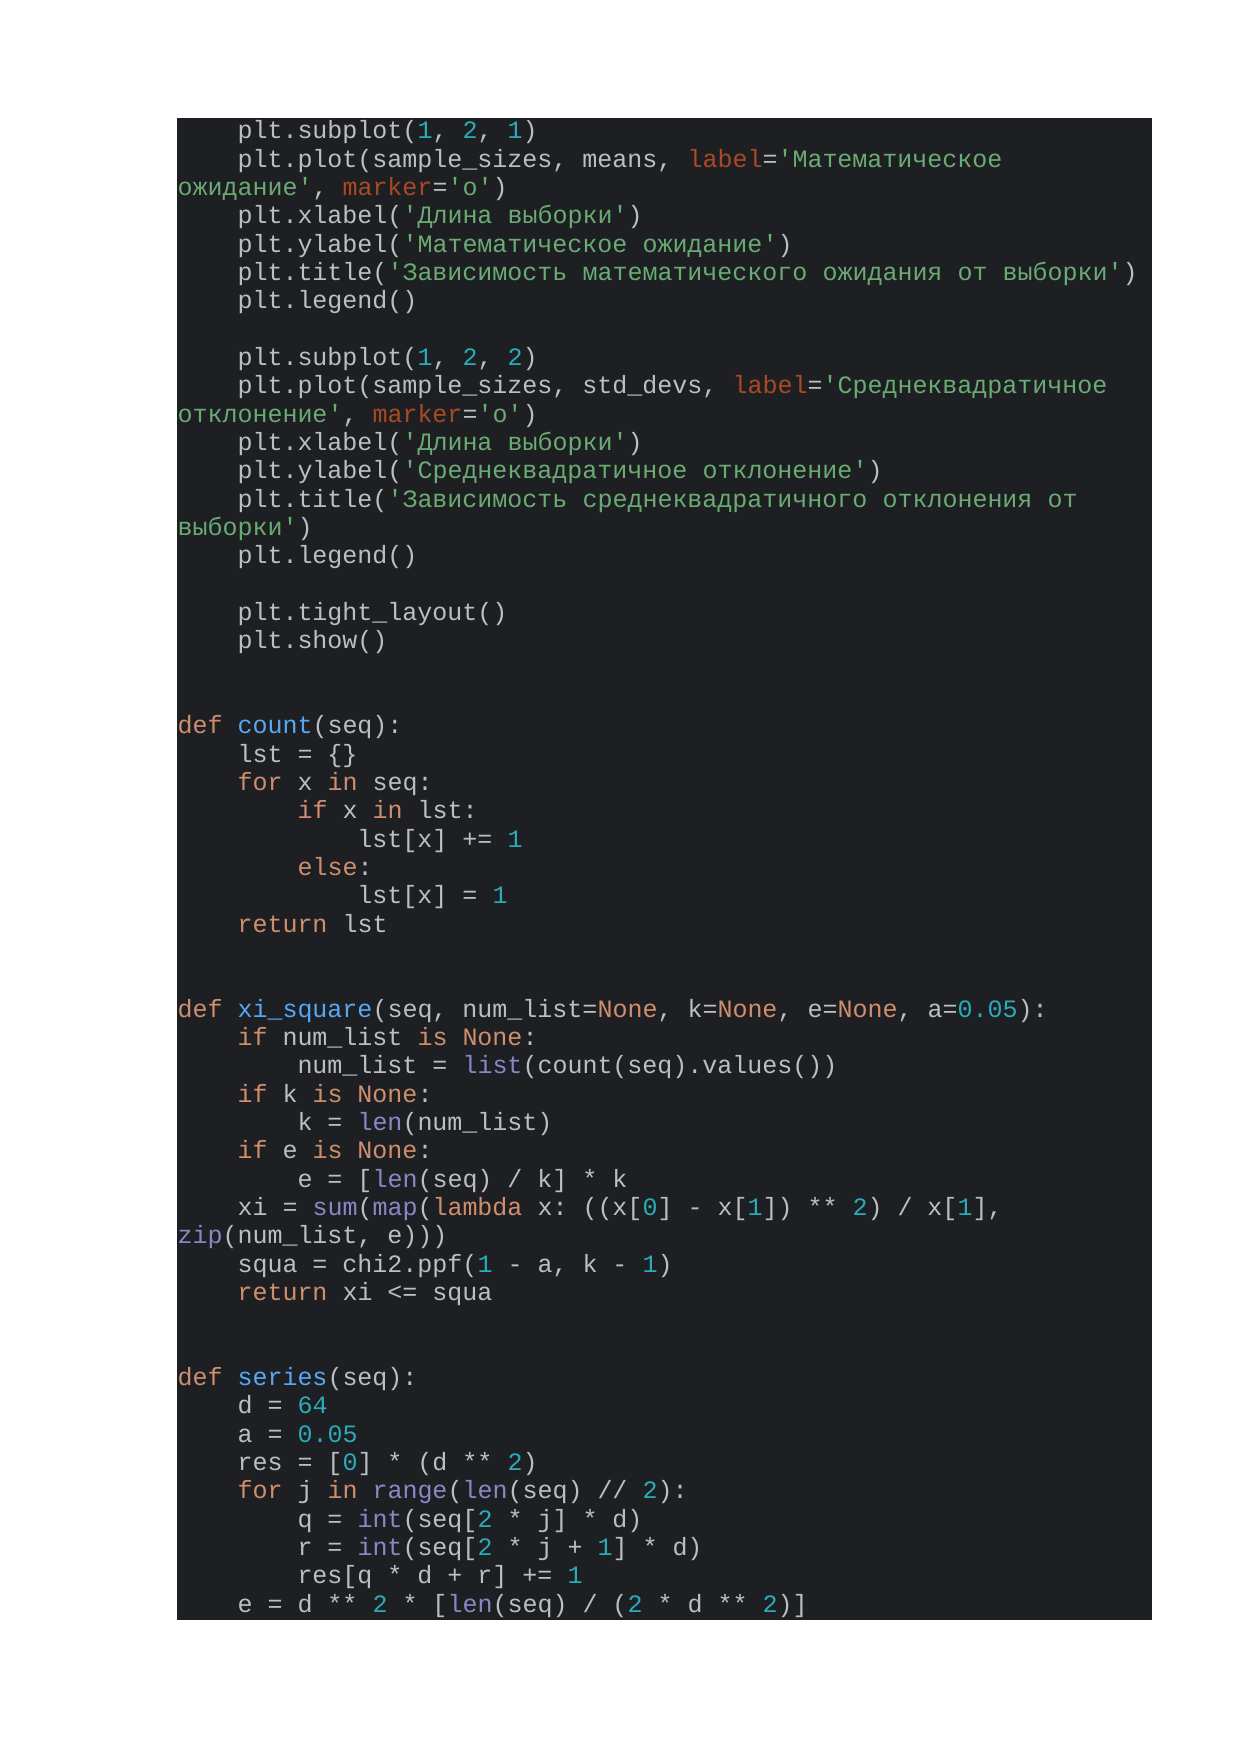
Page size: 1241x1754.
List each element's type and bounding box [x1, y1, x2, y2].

text [177, 118, 1152, 1620]
